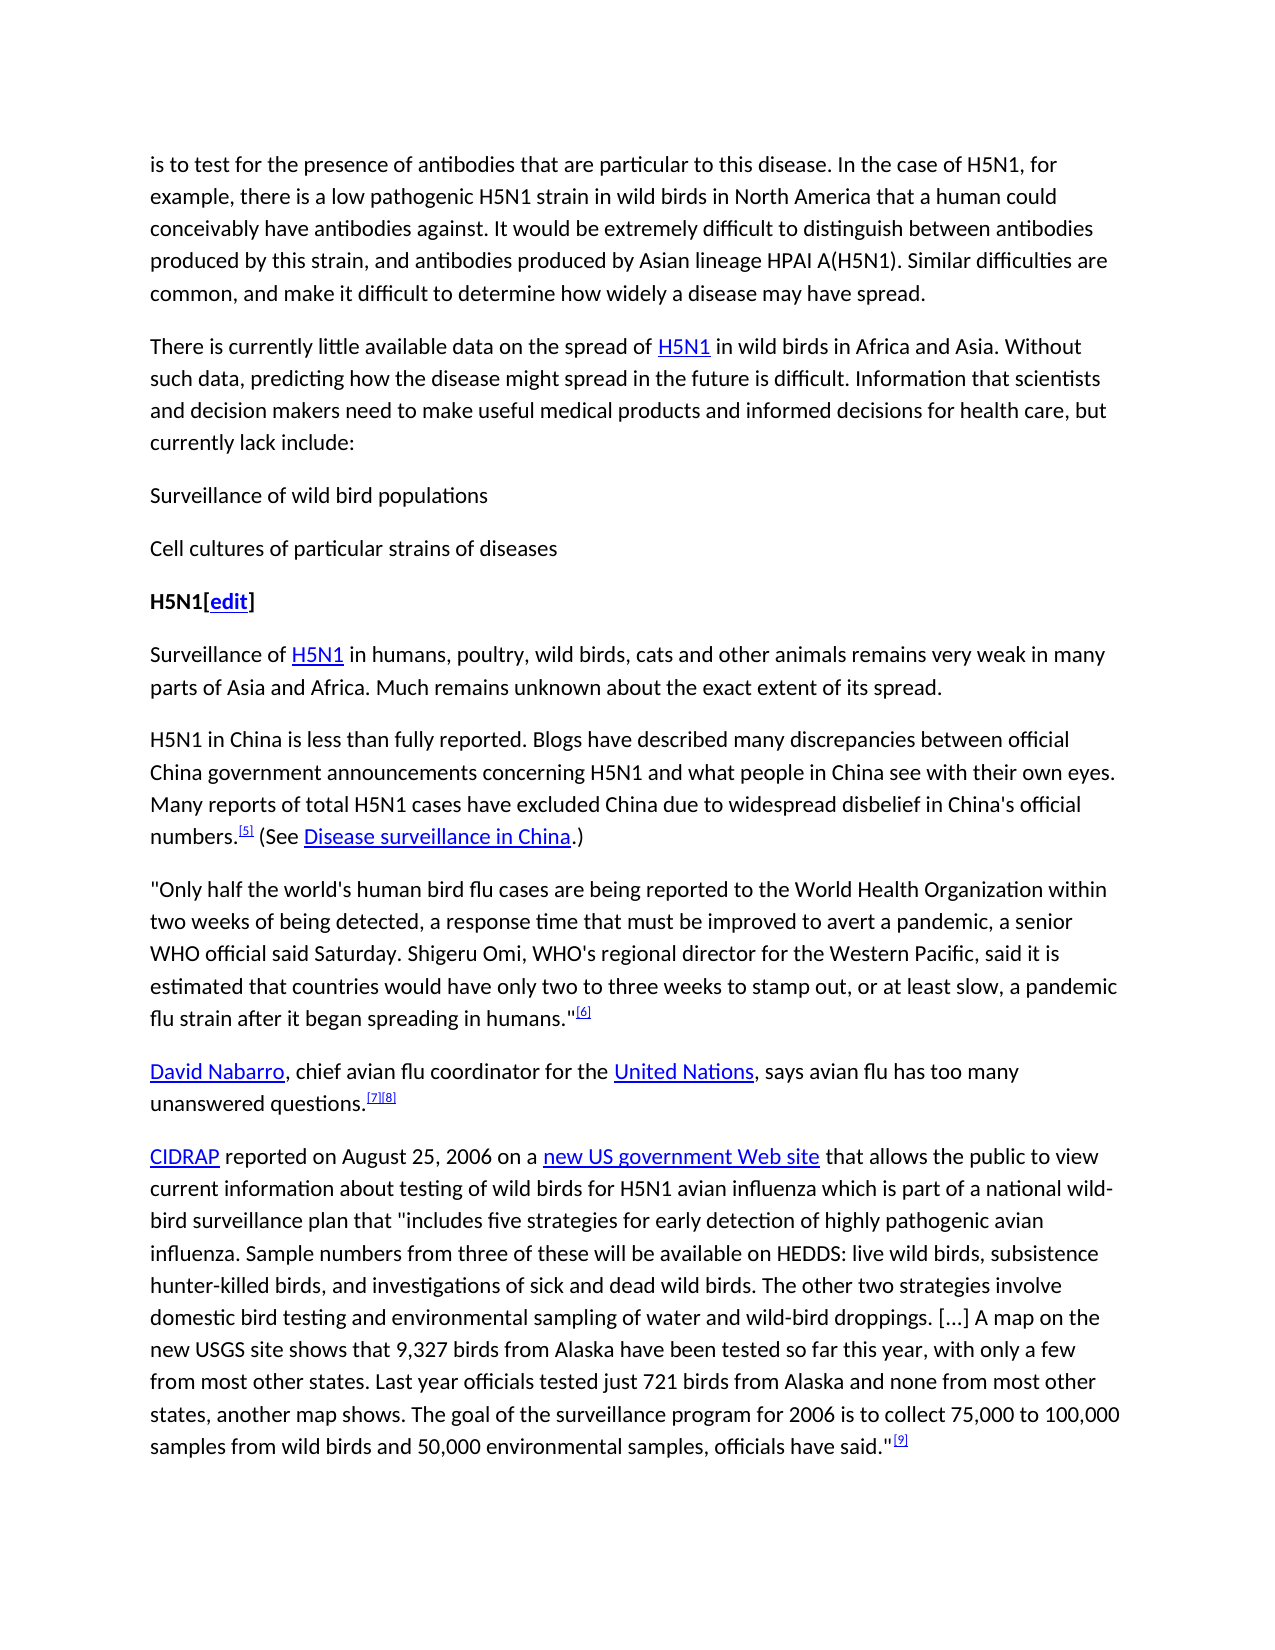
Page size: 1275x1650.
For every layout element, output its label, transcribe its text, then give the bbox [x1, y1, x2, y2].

text "Only half the world's human bird flu cases are being reported to the World Health Organization within two weeks of being detected, a response time that must be improved to avert a pandemic, a senior WHO official said Saturday. Shigeru Omi, WHO's regional director for the Western Pacific, said it is estimated that countries would have only two to three weeks to stamp out, or at least slow, a pandemic flu strain after it began spreading in humans."[6] [150, 875, 1125, 1032]
text CIDRAP reported on August 25, 2006 on a new US government Web site that allows the public to view current information about testing of wild birds for H5N1 avian influenza which is part of a national wild-bird surveillance plan that "includes five strategies for early detection of highly pathogenic avian influenza. Sample numbers from three of these will be available on HEDDS: live wild birds, subsistence hunter-killed birds, and investigations of sick and dead wild birds. The other two strategies involve domestic bird testing and environmental sampling of water and wild-bird droppings. [...] A map on the new USGS site shows that 9,327 birds from Alaska have been tested so far this year, with only a few from most other states. Last year officials tested just 721 birds from Alaska and none from most other states, another map shows. The goal of the surveillance program for 2006 is to collect 75,000 to 100,000 samples from wild birds and 50,000 environmental samples, officials have said."[9] [150, 1142, 1125, 1460]
text There is currently little available data on the spread of H5N1 in wild birds in Africa and Asia. Without such data, predicting how the disease might spread in the future is difficult. Information that scientists and decision makers need to make useful medical products and informed decisions for health care, but currently lack include: [150, 332, 1125, 456]
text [150, 150, 1125, 307]
text Surveillance of wild bird populations [150, 481, 1125, 509]
text Cell cultures of particular strains of diseases [150, 534, 1125, 562]
text Surveillance of H5N1 in humans, poultry, wild birds, cats and other animals remains very weak in many parts of Asia and Africa. Much remains unknown about the exact extent of its spread. [150, 640, 1125, 701]
text H5N1[edit] [150, 587, 1125, 615]
text H5N1 in China is less than fully reported. Blogs have described many discrepancies between official China government announcements concerning H5N1 and what people in China see with their own eyes. Many reports of total H5N1 cases have excluded China due to widespread disbelief in China's official numbers.[5] (See Disease surveillance in China.) [150, 726, 1125, 850]
text David Nabarro, chief avian flu coordinator for the United Nations, says avian flu has too many unanswered questions.[7][8] [150, 1057, 1125, 1117]
